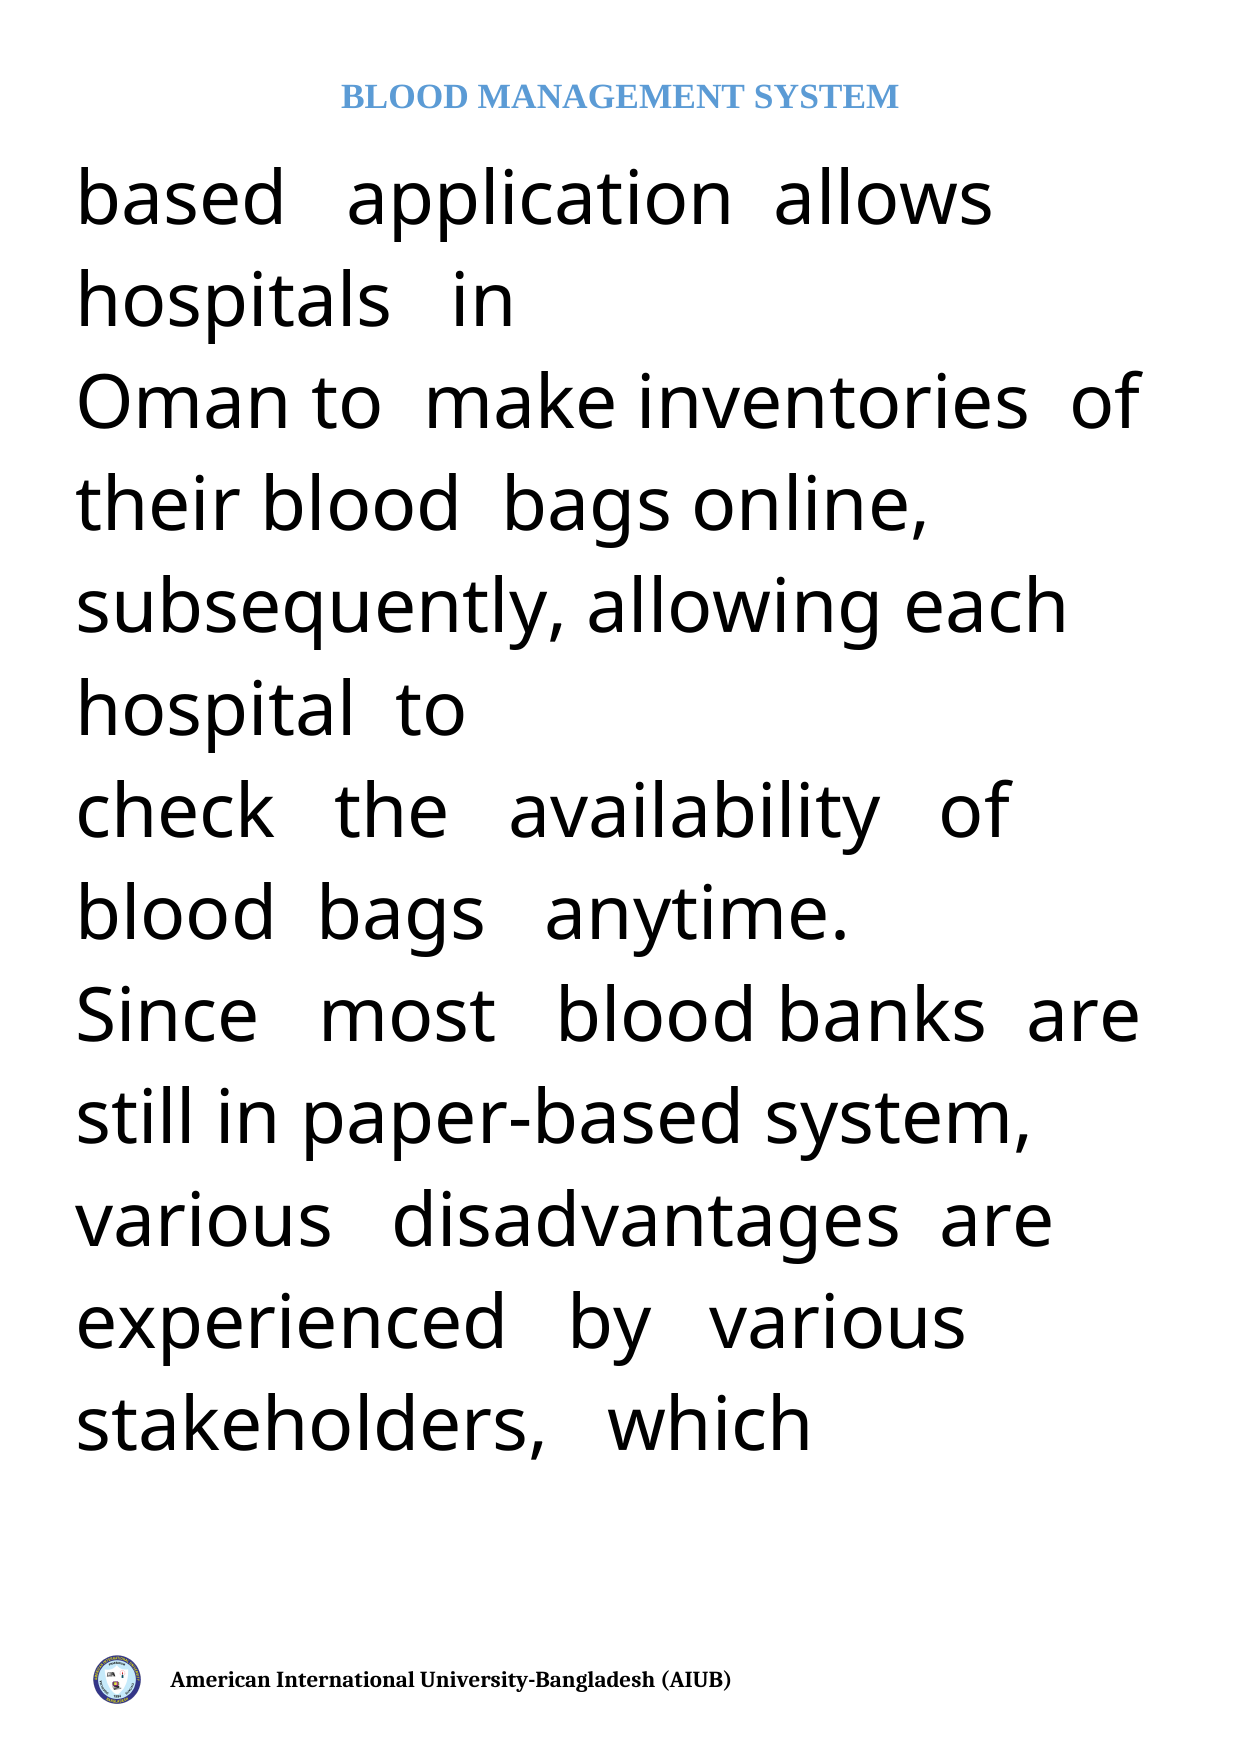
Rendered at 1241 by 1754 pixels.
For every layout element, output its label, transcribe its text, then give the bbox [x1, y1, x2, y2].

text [75, 1268, 1165, 1472]
text check the availability of blood bags anytime. [75, 757, 1165, 961]
text Oman to make inventories of their blood bags online, subsequently, allowing each hospital to [75, 348, 1165, 757]
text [75, 144, 1165, 348]
picture [92, 1654, 142, 1705]
text Since most blood banks are still in paper-based system, various disadvantages are [75, 961, 1165, 1268]
